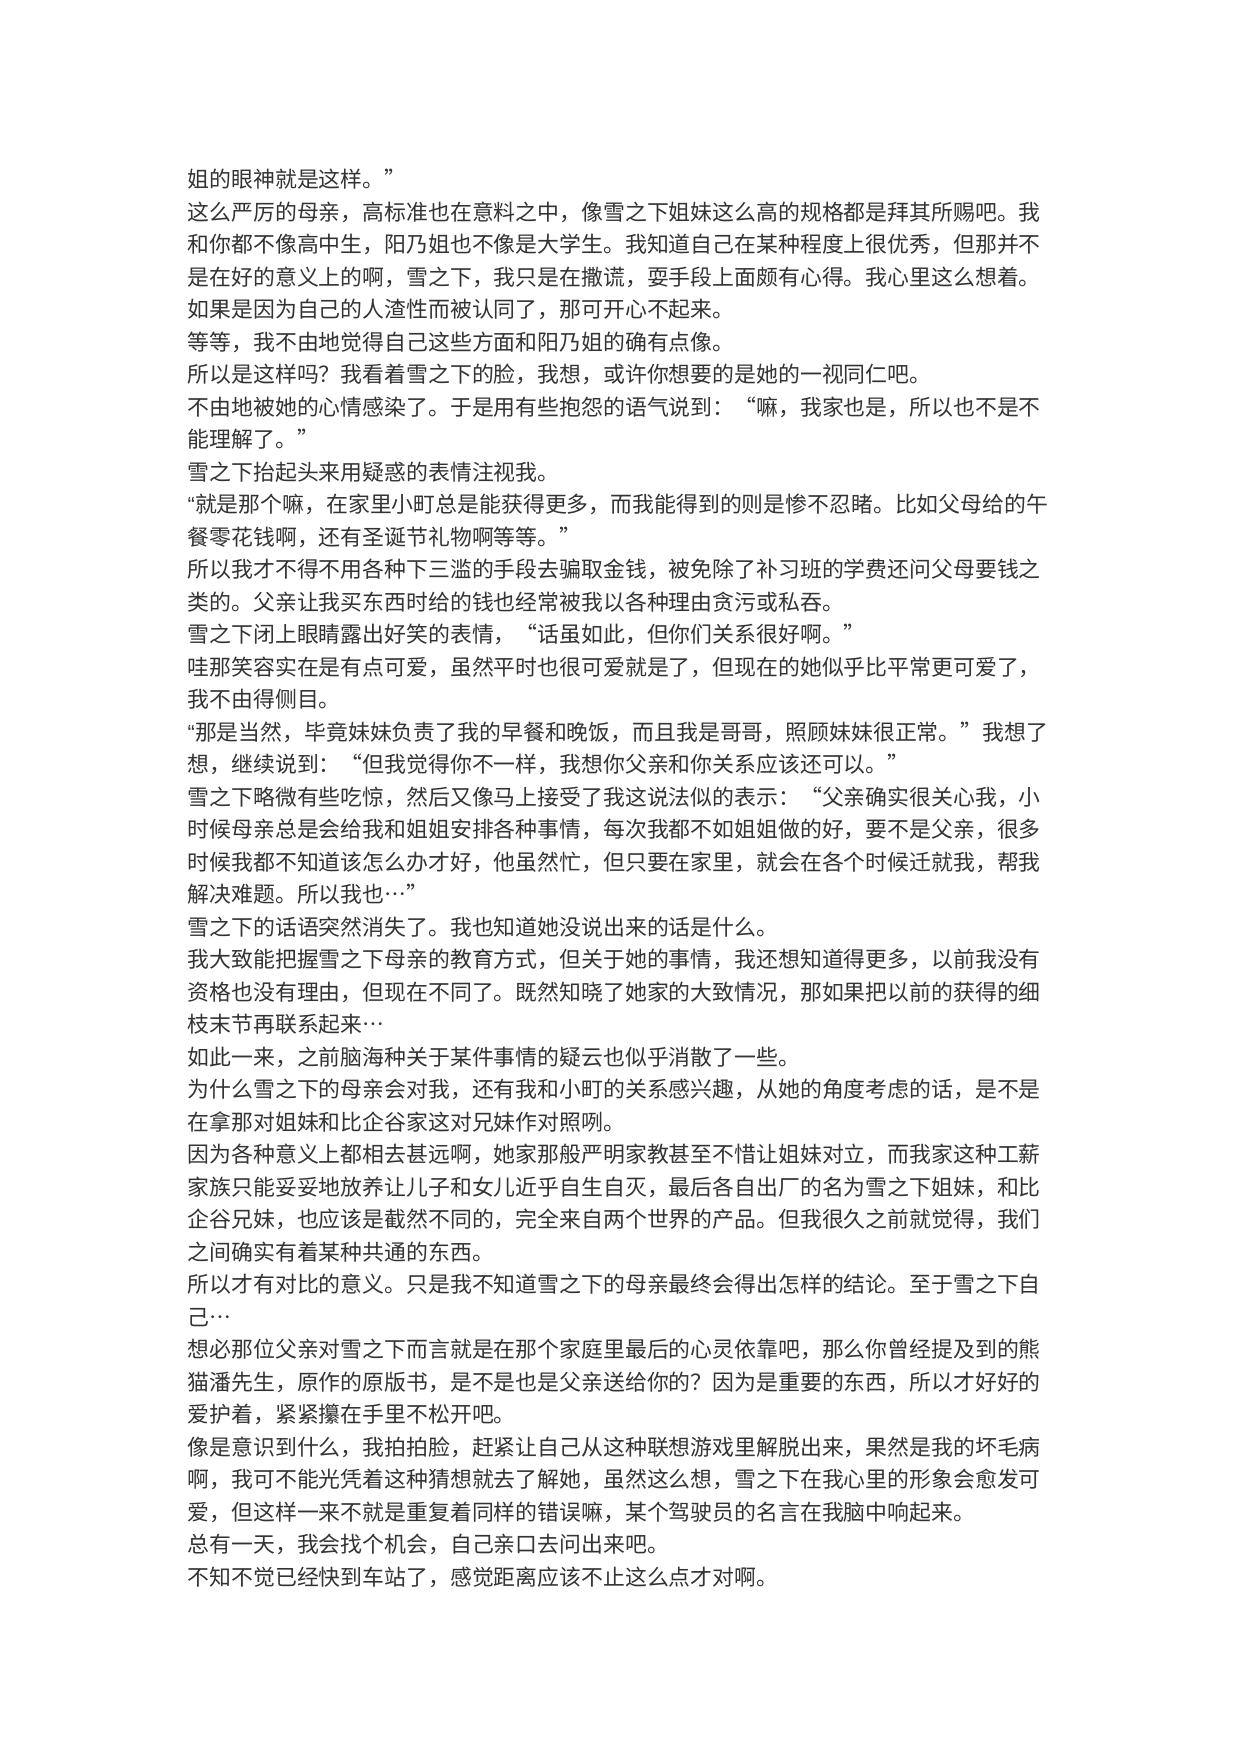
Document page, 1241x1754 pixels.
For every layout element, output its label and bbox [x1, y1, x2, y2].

text [187, 162, 1053, 1592]
